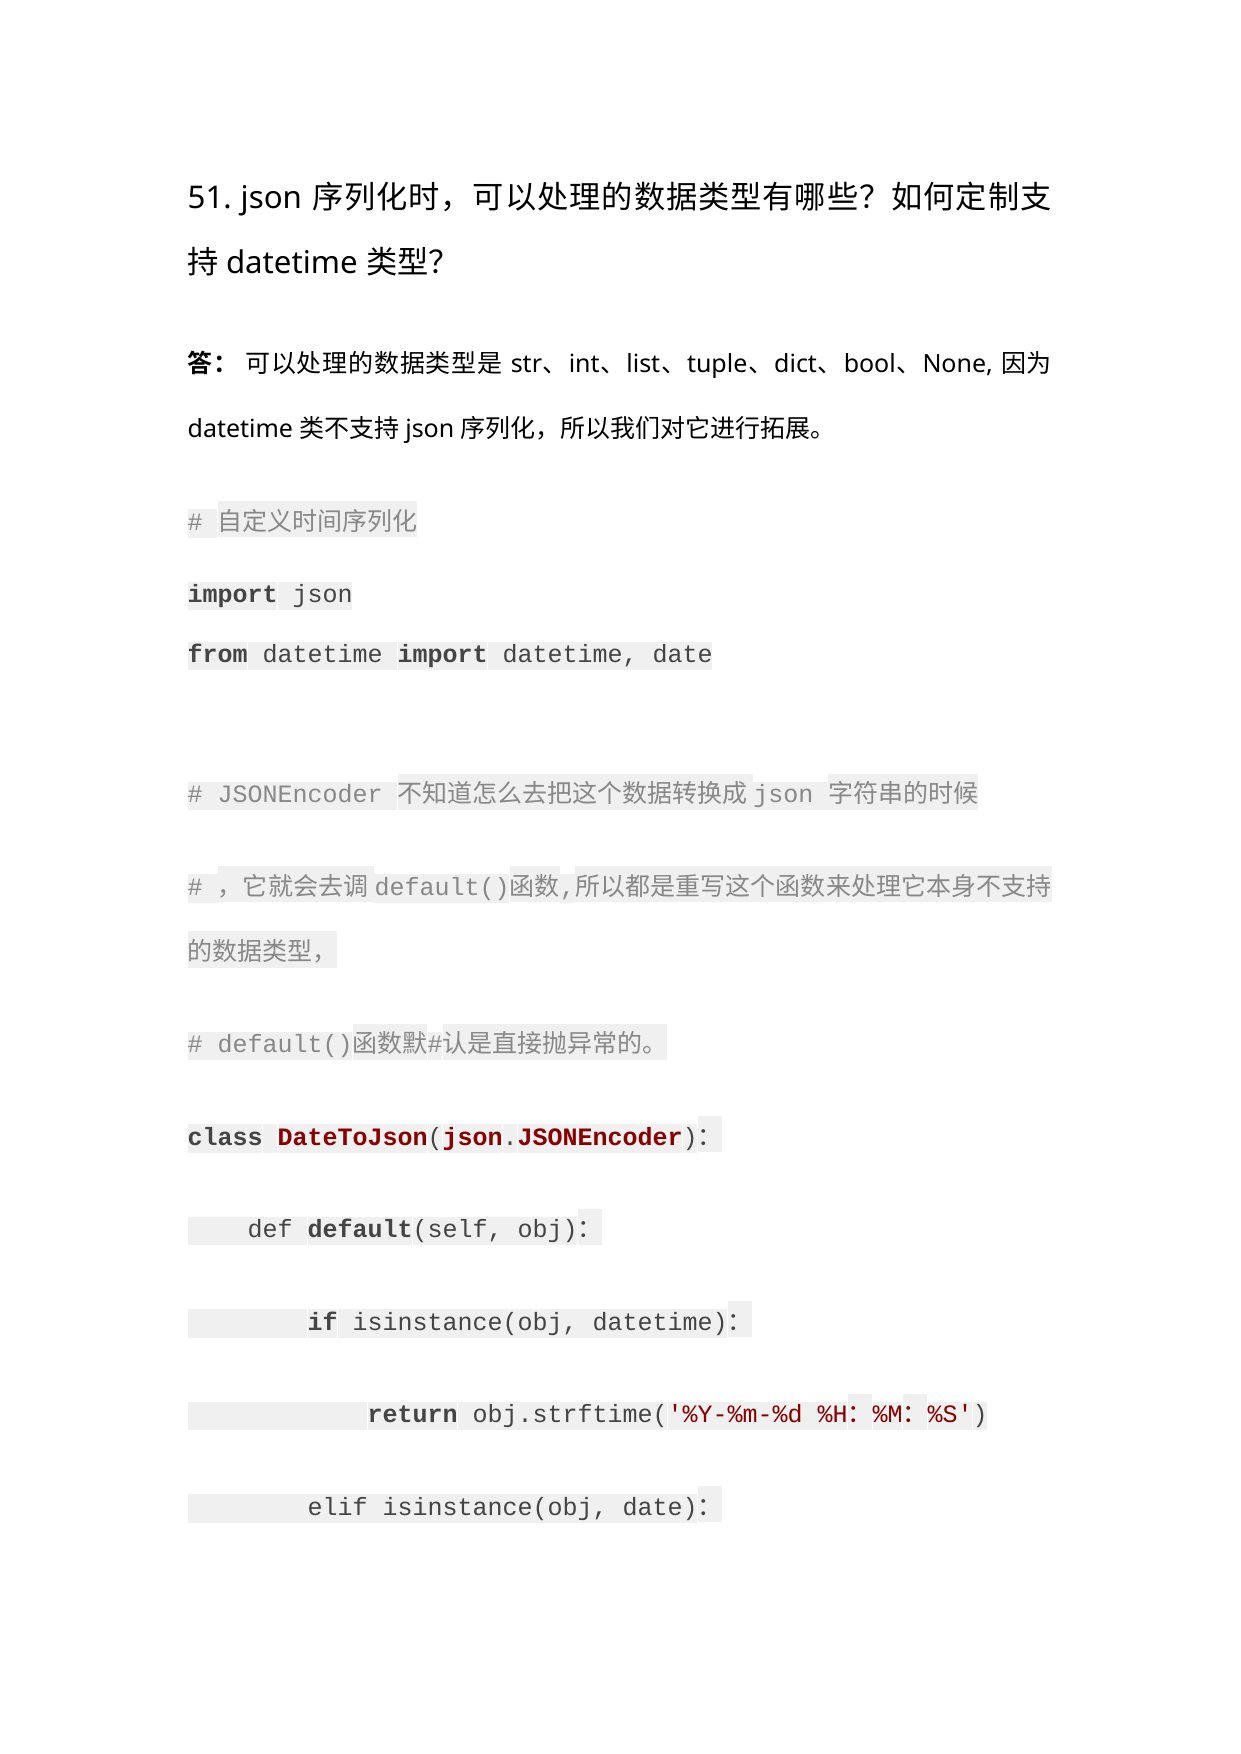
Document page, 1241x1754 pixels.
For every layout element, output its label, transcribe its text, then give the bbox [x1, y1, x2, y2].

text # ，它就会去调 default()函数,所以都是重写这个函数来处理它本身不支持的数据类型， [187, 852, 1053, 982]
text if isinstance(obj, datetime)： [187, 1287, 1053, 1352]
text 51. json 序列化时，可以处理的数据类型有哪些？如何定制支持 datetime 类型？ [187, 162, 1053, 292]
text # JSONEncoder 不知道怎么去把这个数据转换成 json 字符串的时候 [187, 759, 1053, 824]
text 答： 可以处理的数据类型是 str、int、list、tuple、dict、bool、None, 因为 datetime 类不支持 json 序列化，所以我们对它进行拓展。 [187, 329, 1053, 459]
text from datetime import datetime, date [187, 639, 1053, 672]
text # 自定义时间序列化 [187, 487, 1053, 552]
text return obj.strftime('%Y-%m-%d %H：%M：%S') [187, 1379, 1053, 1444]
text # default()函数默#认是直接抛异常的。 [187, 1009, 1053, 1074]
text elif isinstance(obj, date)： [187, 1472, 1053, 1537]
text def default(self, obj)： [187, 1194, 1053, 1259]
text class DateToJson(json.JSONEncoder)： [187, 1102, 1053, 1167]
text import json [187, 579, 1053, 612]
